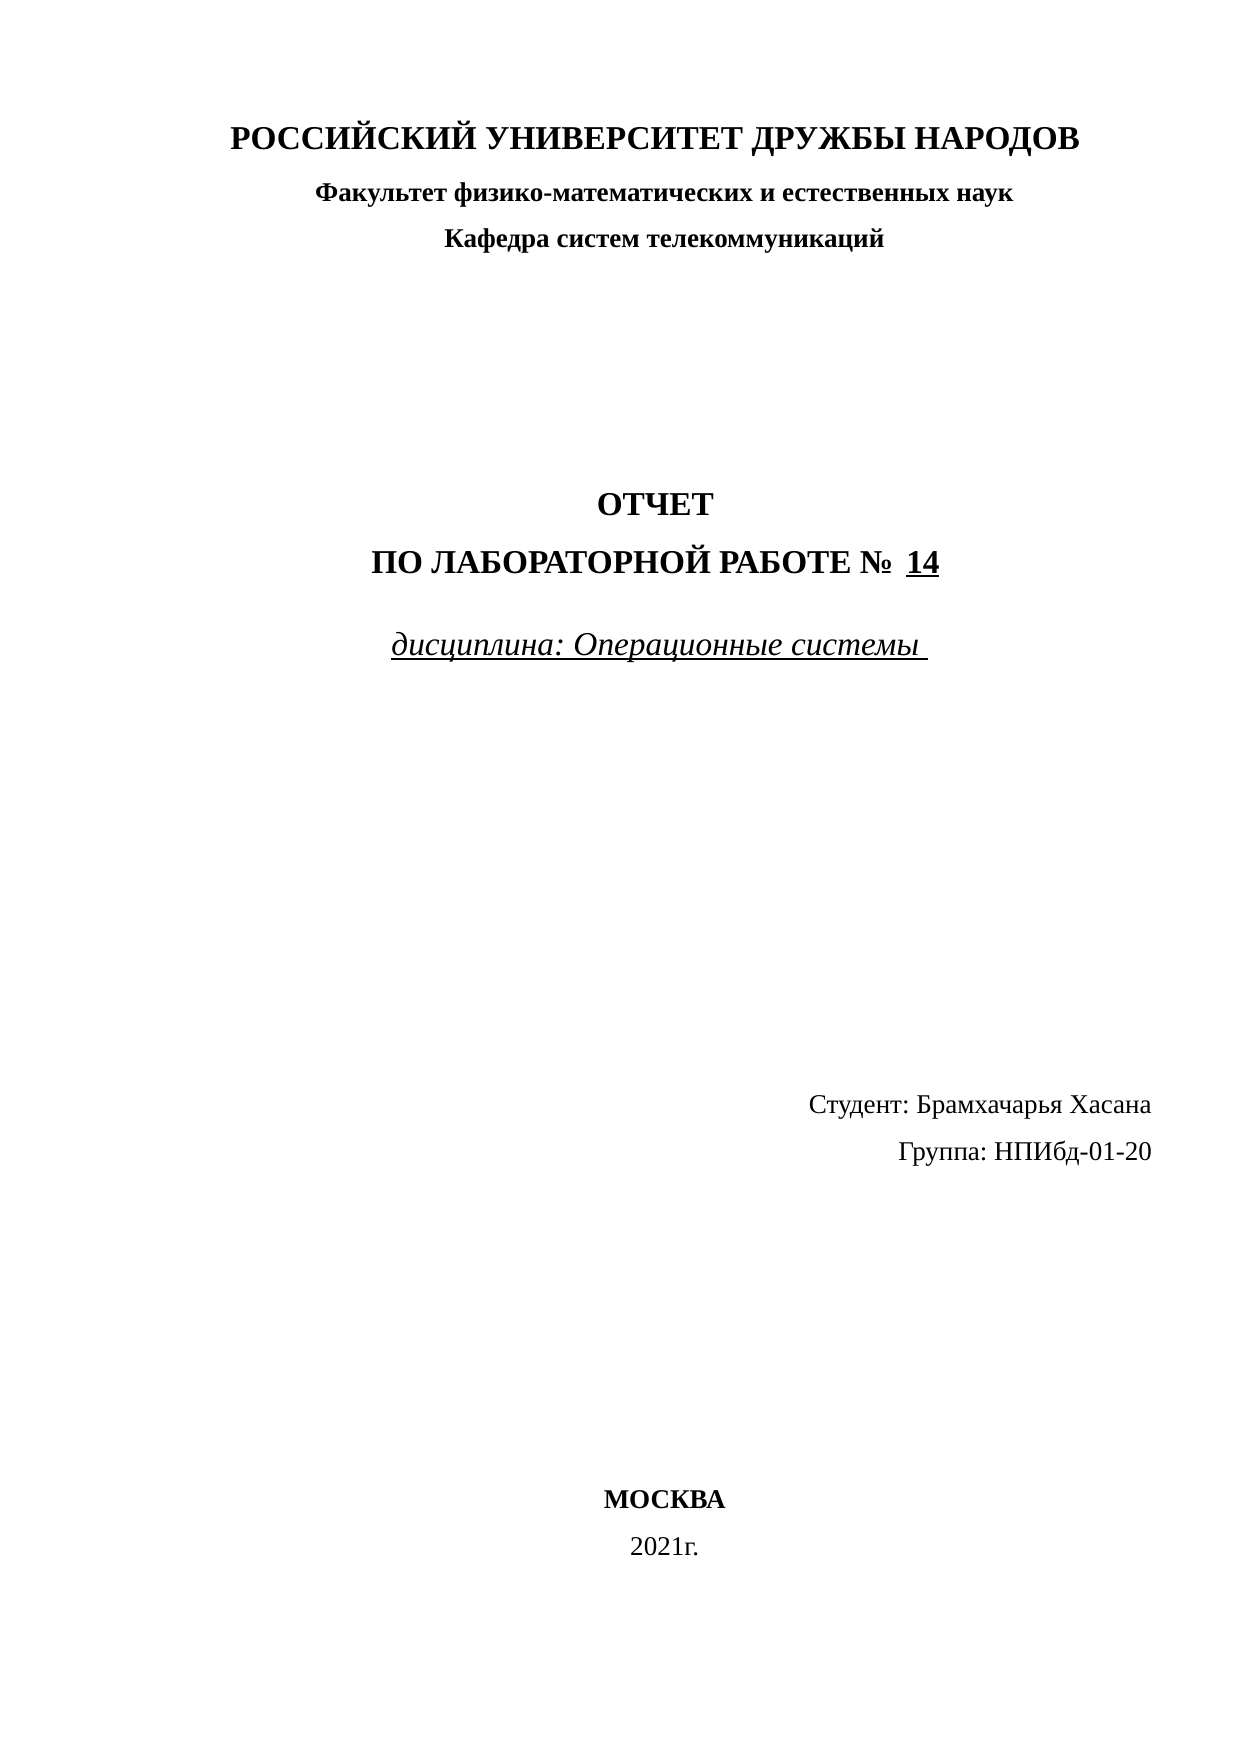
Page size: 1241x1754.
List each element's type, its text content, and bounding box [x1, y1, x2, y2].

text Группа: НПИбд-01-20 [177, 1135, 1152, 1166]
text ОТЧЕТ [158, 484, 1152, 523]
text Кафедра систем телекоммуникаций [177, 222, 1152, 253]
text по лабораторной работе № 14 [158, 542, 1152, 580]
text Факультет физико-математических и естественных наук [177, 176, 1152, 207]
subtitle дисциплина: Операционные системы [158, 624, 1152, 663]
text МОСКВА [177, 1483, 1152, 1515]
text Студент: Брамхачарья Хасана [177, 1088, 1152, 1119]
text 2021г. [177, 1530, 1152, 1561]
text РОССИЙСКИЙ УНИВЕРСИТЕТ ДРУЖБЫ НАРОДОВ [158, 118, 1152, 156]
